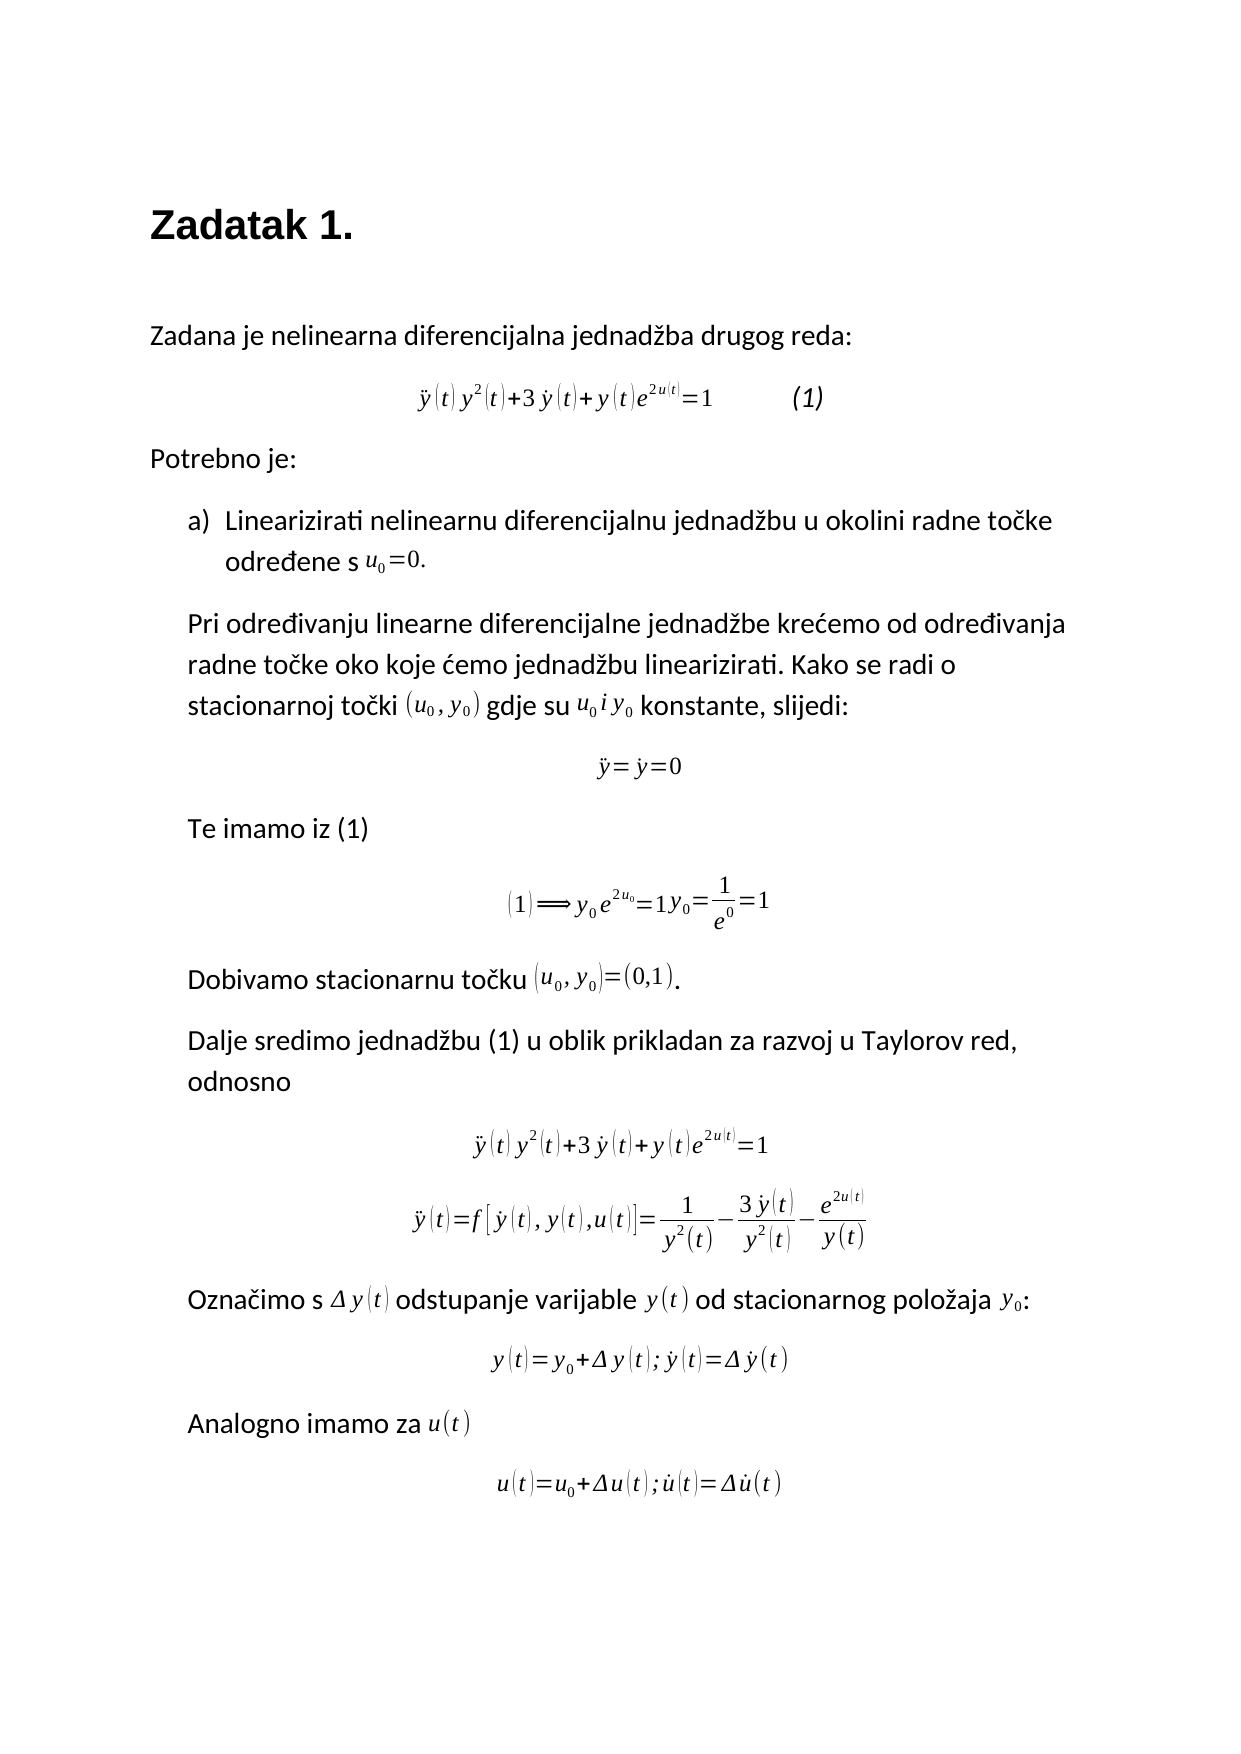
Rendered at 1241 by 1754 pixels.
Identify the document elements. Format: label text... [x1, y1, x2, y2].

list Linearizirati nelinearnu diferencijalnu jednadžbu u okolini radne točke određene s [187, 502, 1090, 579]
text (1) [150, 379, 1090, 414]
text Te imamo iz (1) [187, 810, 1090, 846]
text Zadana je nelinearna diferencijalna jednadžba drugog reda: [150, 317, 1090, 352]
text Označimo s odstupanje varijable od stacionarnog položaja : [150, 1281, 1090, 1317]
text Potrebno je: [150, 440, 1090, 476]
text Pri određivanju linearne diferencijalne jednadžbe krećemo od određivanja radne točke oko koje ćemo jednadžbu linearizirati. Kako se radi o stacionarnoj točki gdje su konstante, slijedi: [187, 605, 1090, 722]
text Dobivamo stacionarnu točku . [187, 961, 1090, 996]
subtitle Zadatak 1. [150, 200, 1090, 248]
text Analogno imamo za [187, 1405, 1090, 1440]
text Dalje sredimo jednadžbu (1) u oblik prikladan za razvoj u Taylorov red, odnosno [187, 1022, 1090, 1099]
